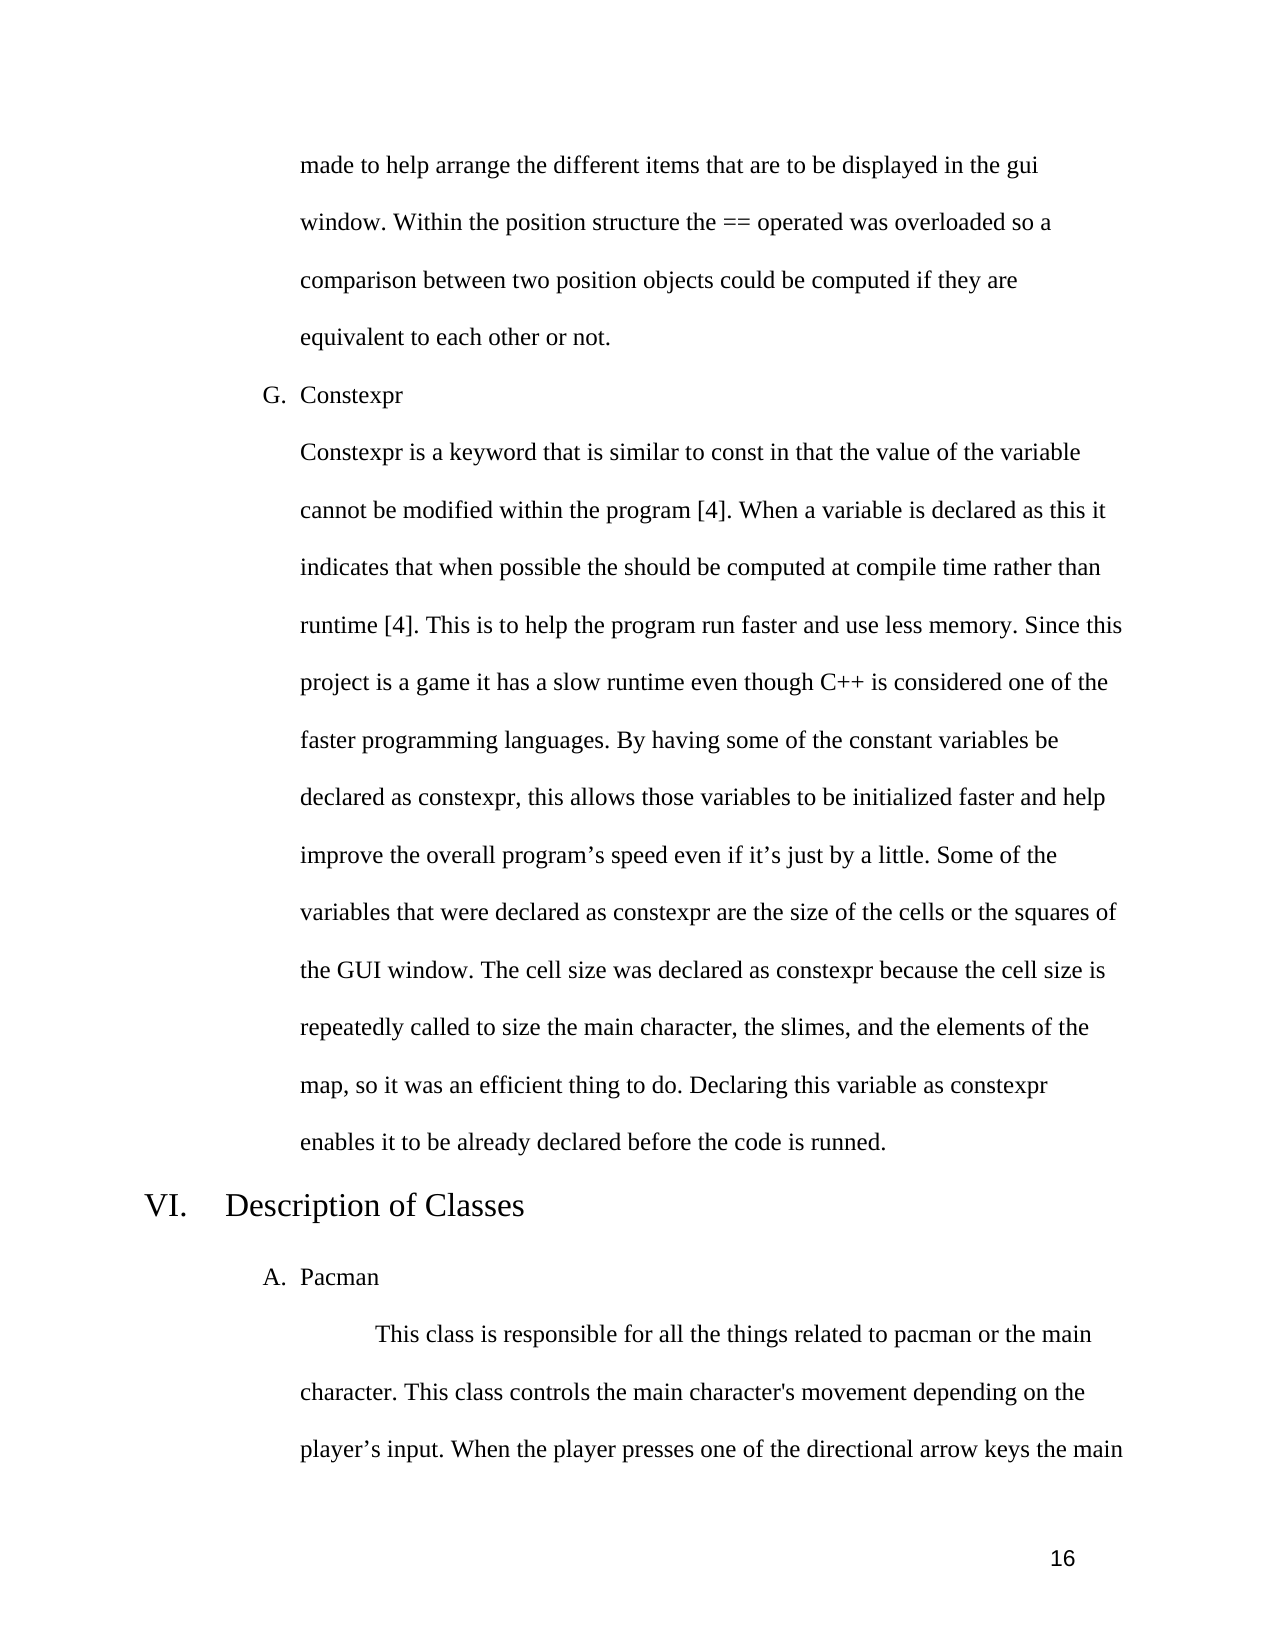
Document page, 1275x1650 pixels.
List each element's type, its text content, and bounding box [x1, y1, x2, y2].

list Pacman [262, 1262, 1125, 1290]
list Constexpr [262, 380, 1125, 409]
list Description of Classes [187, 1185, 1125, 1223]
text Constexpr is a keyword that is similar to const in that the value of the variable cannot be modified within the program [4]. When a variable is declared as this it indicates that when possible the should be computed at compile time rather than runtime [4]. This is to help the program run faster and use less memory. Since this project is a game it has a slow runtime even though C++ is considered one of the faster programming languages. By having some of the constant variables be declared as constexpr, this allows those variables to be initialized faster and help improve the overall program’s speed even if it’s just by a little. Some of the variables that were declared as constexpr are the size of the cells or the squares of the GUI window. The cell size was declared as constexpr because the cell size is repeatedly called to size the main character, the slimes, and the elements of the map, so it was an efficient thing to do. Declaring this variable as constexpr enables it to be already declared before the code is runned. [300, 437, 1125, 1156]
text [300, 150, 1125, 351]
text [300, 1319, 1125, 1463]
